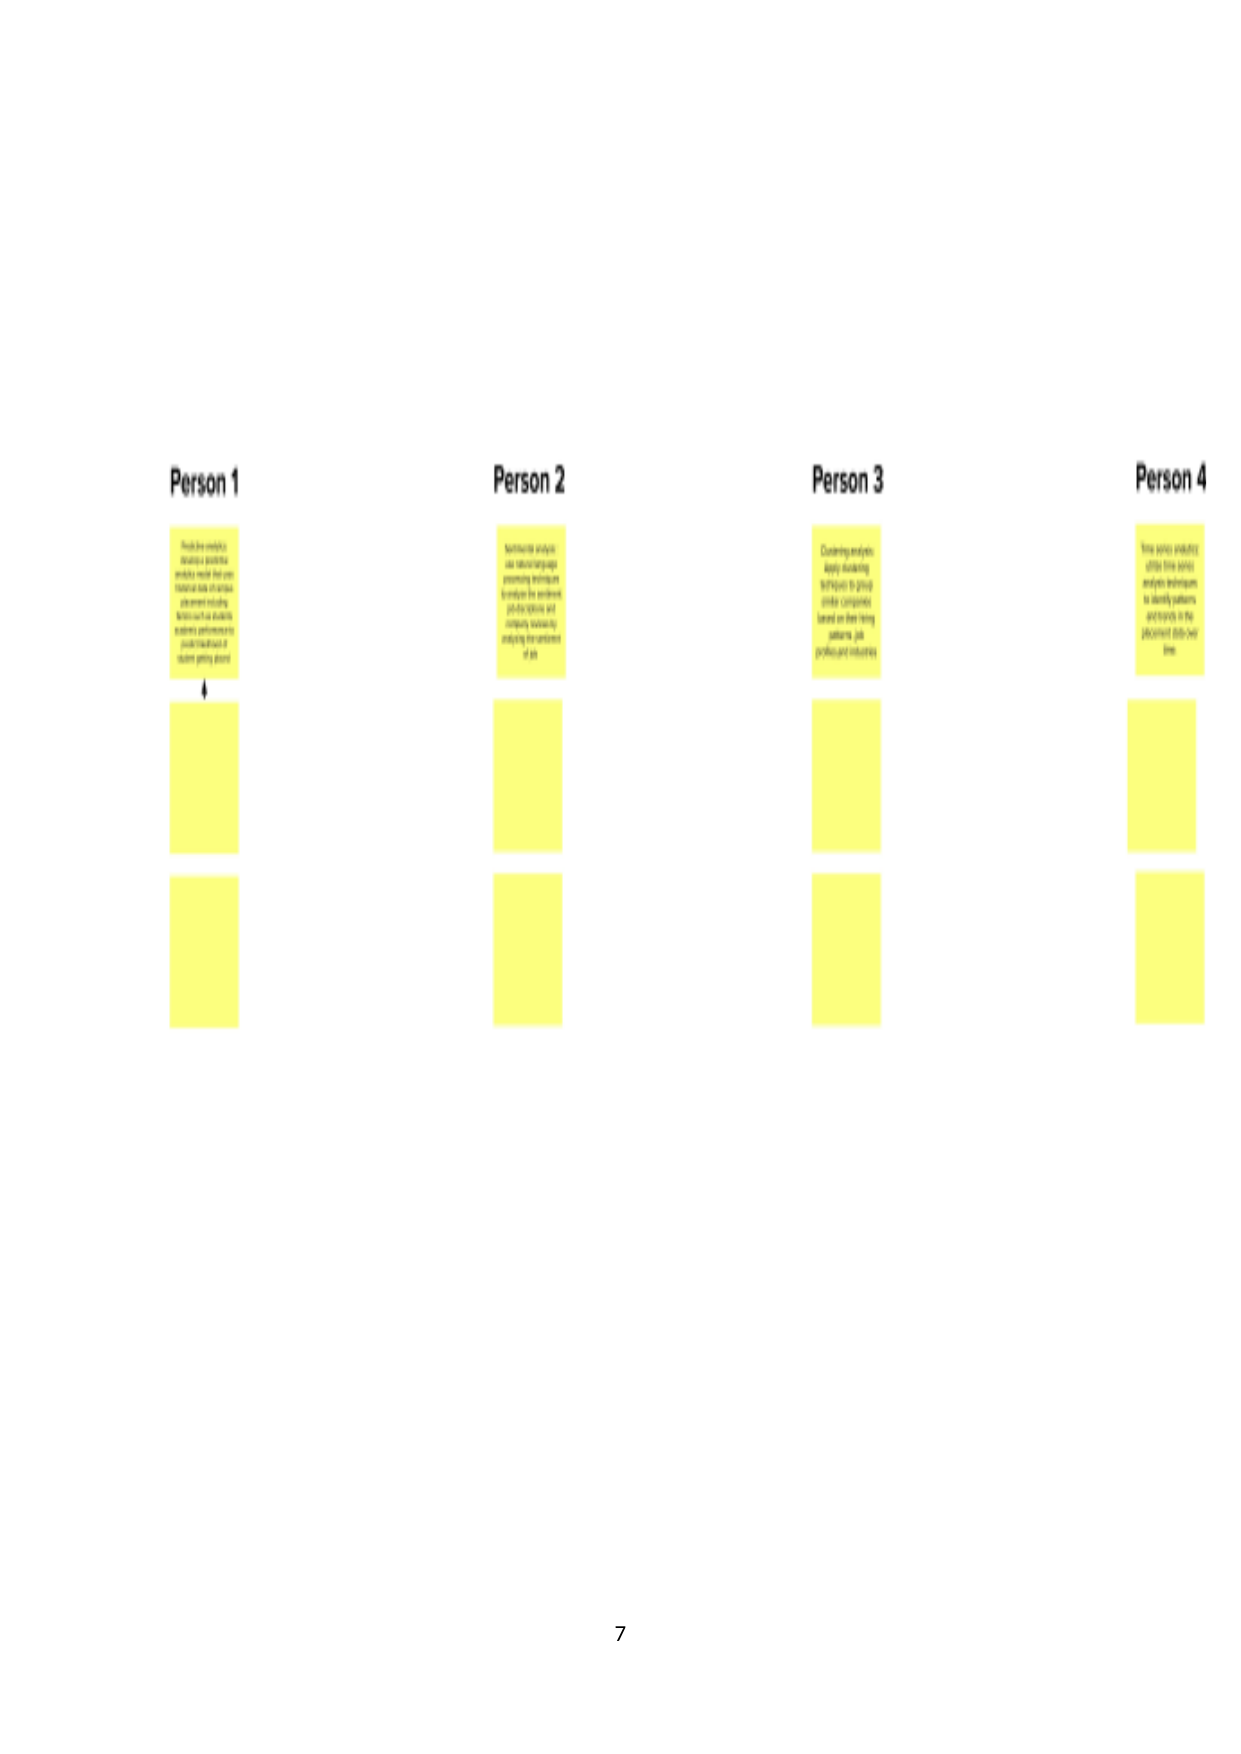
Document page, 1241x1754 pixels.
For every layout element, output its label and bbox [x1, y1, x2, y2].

picture [161, 312, 1207, 1077]
